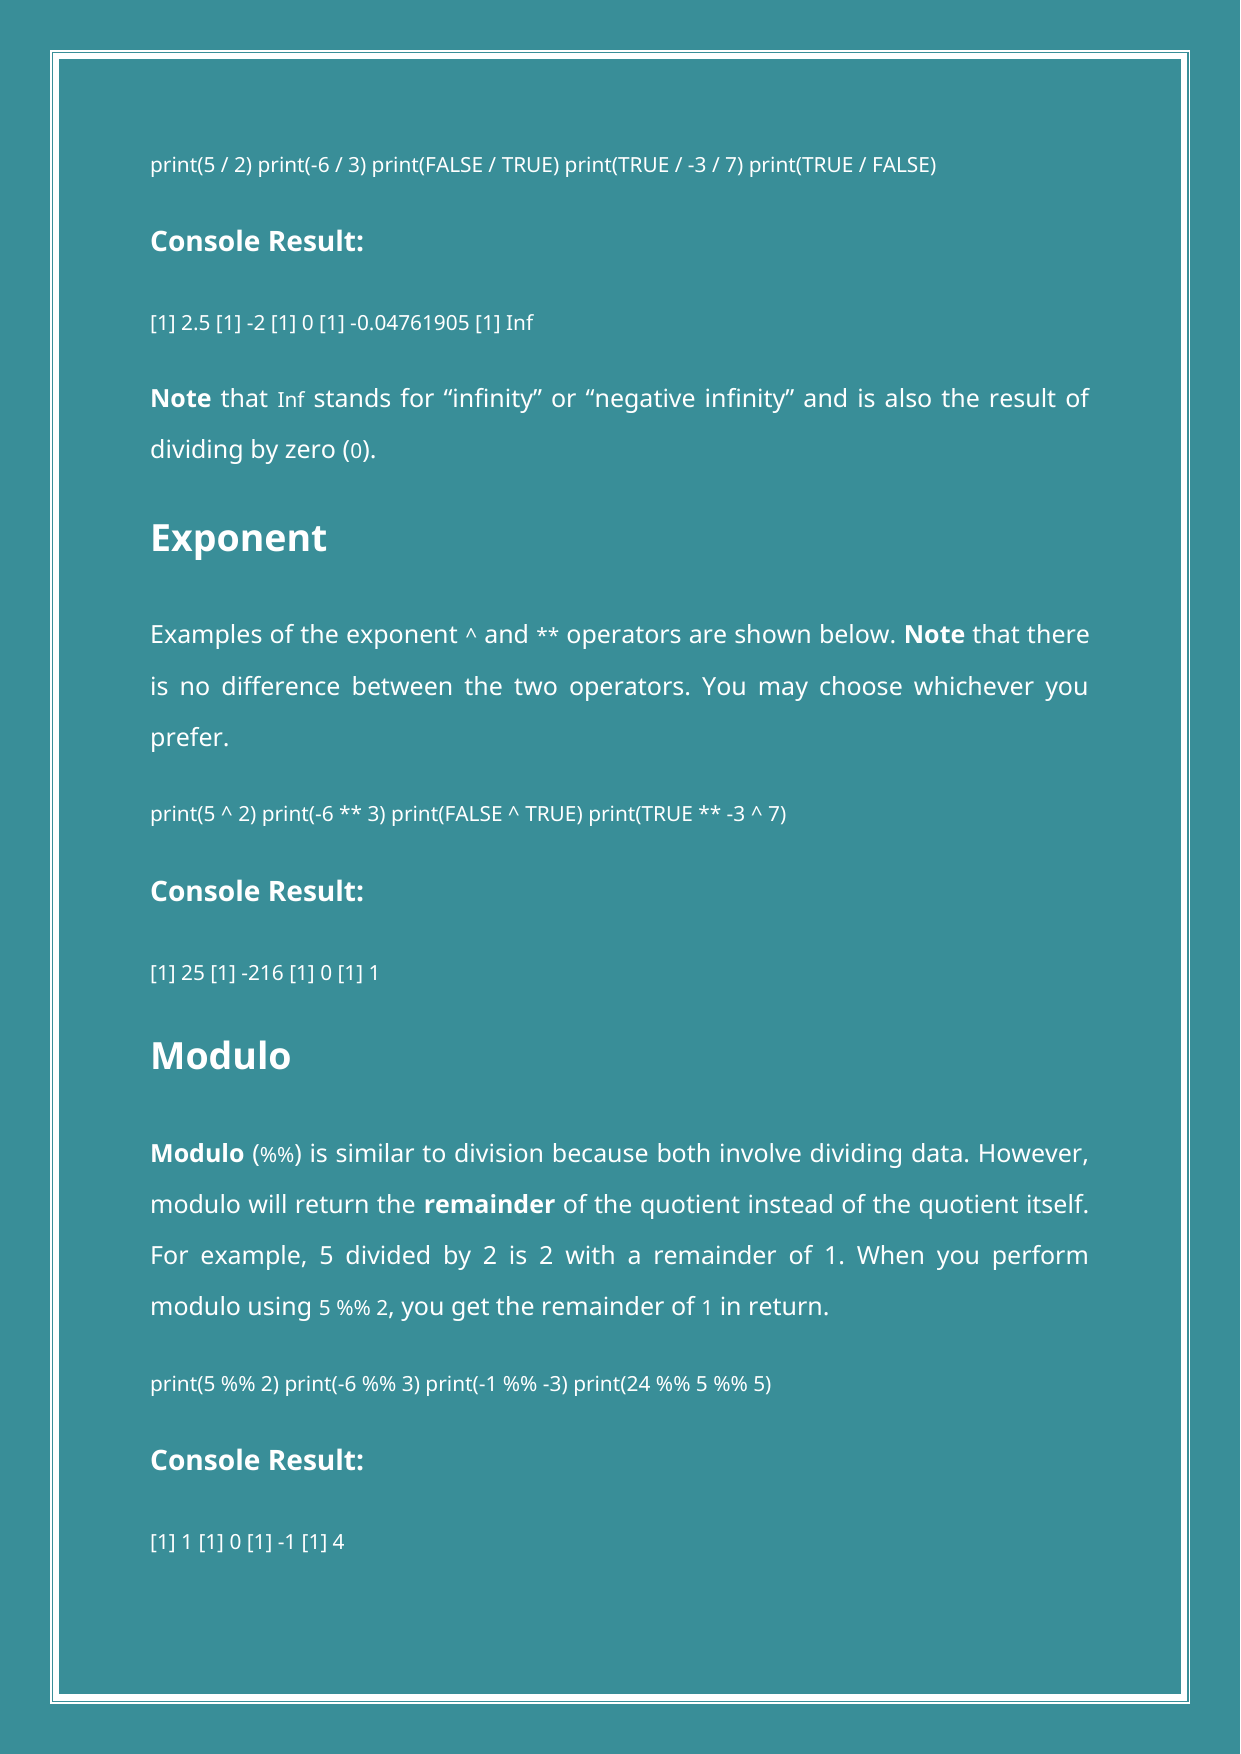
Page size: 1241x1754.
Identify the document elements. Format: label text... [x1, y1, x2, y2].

text [1] 25 [1] -216 [1] 0 [1] 1 [150, 958, 1090, 986]
text Note that Inf stands for “infinity” or “negative infinity” and is also the result of dividing by zero (0). [150, 380, 1090, 465]
text print(5 / 2) print(-6 / 3) print(FALSE / TRUE) print(TRUE / -3 / 7) print(TRUE / FALSE) [150, 150, 1090, 178]
text [1] 2.5 [1] -2 [1] 0 [1] -0.04761905 [1] Inf [150, 308, 1090, 337]
text Console Result: [150, 1441, 1090, 1479]
text print(5 %% 2) print(-6 %% 3) print(-1 %% -3) print(24 %% 5 %% 5) [150, 1369, 1090, 1397]
text Modulo [150, 1030, 1090, 1081]
text Exponent [150, 511, 1090, 562]
text [1] 1 [1] 0 [1] -1 [1] 4 [150, 1527, 1090, 1556]
text print(5 ^ 2) print(-6 ** 3) print(FALSE ^ TRUE) print(TRUE ** -3 ^ 7) [150, 799, 1090, 828]
text Examples of the exponent ^ and ** operators are shown below. Note that there is no difference between the two operators. You may choose whichever you prefer. [150, 617, 1090, 753]
text Console Result: [150, 222, 1090, 260]
text Modulo (%%) is similar to division because both involve dividing data. However, modulo will return the remainder of the quotient instead of the quotient itself. For example, 5 divided by 2 is 2 with a remainder of 1. When you perform modulo using 5 %% 2, you get the remainder of 1 in return. [150, 1135, 1090, 1323]
text Console Result: [150, 871, 1090, 909]
